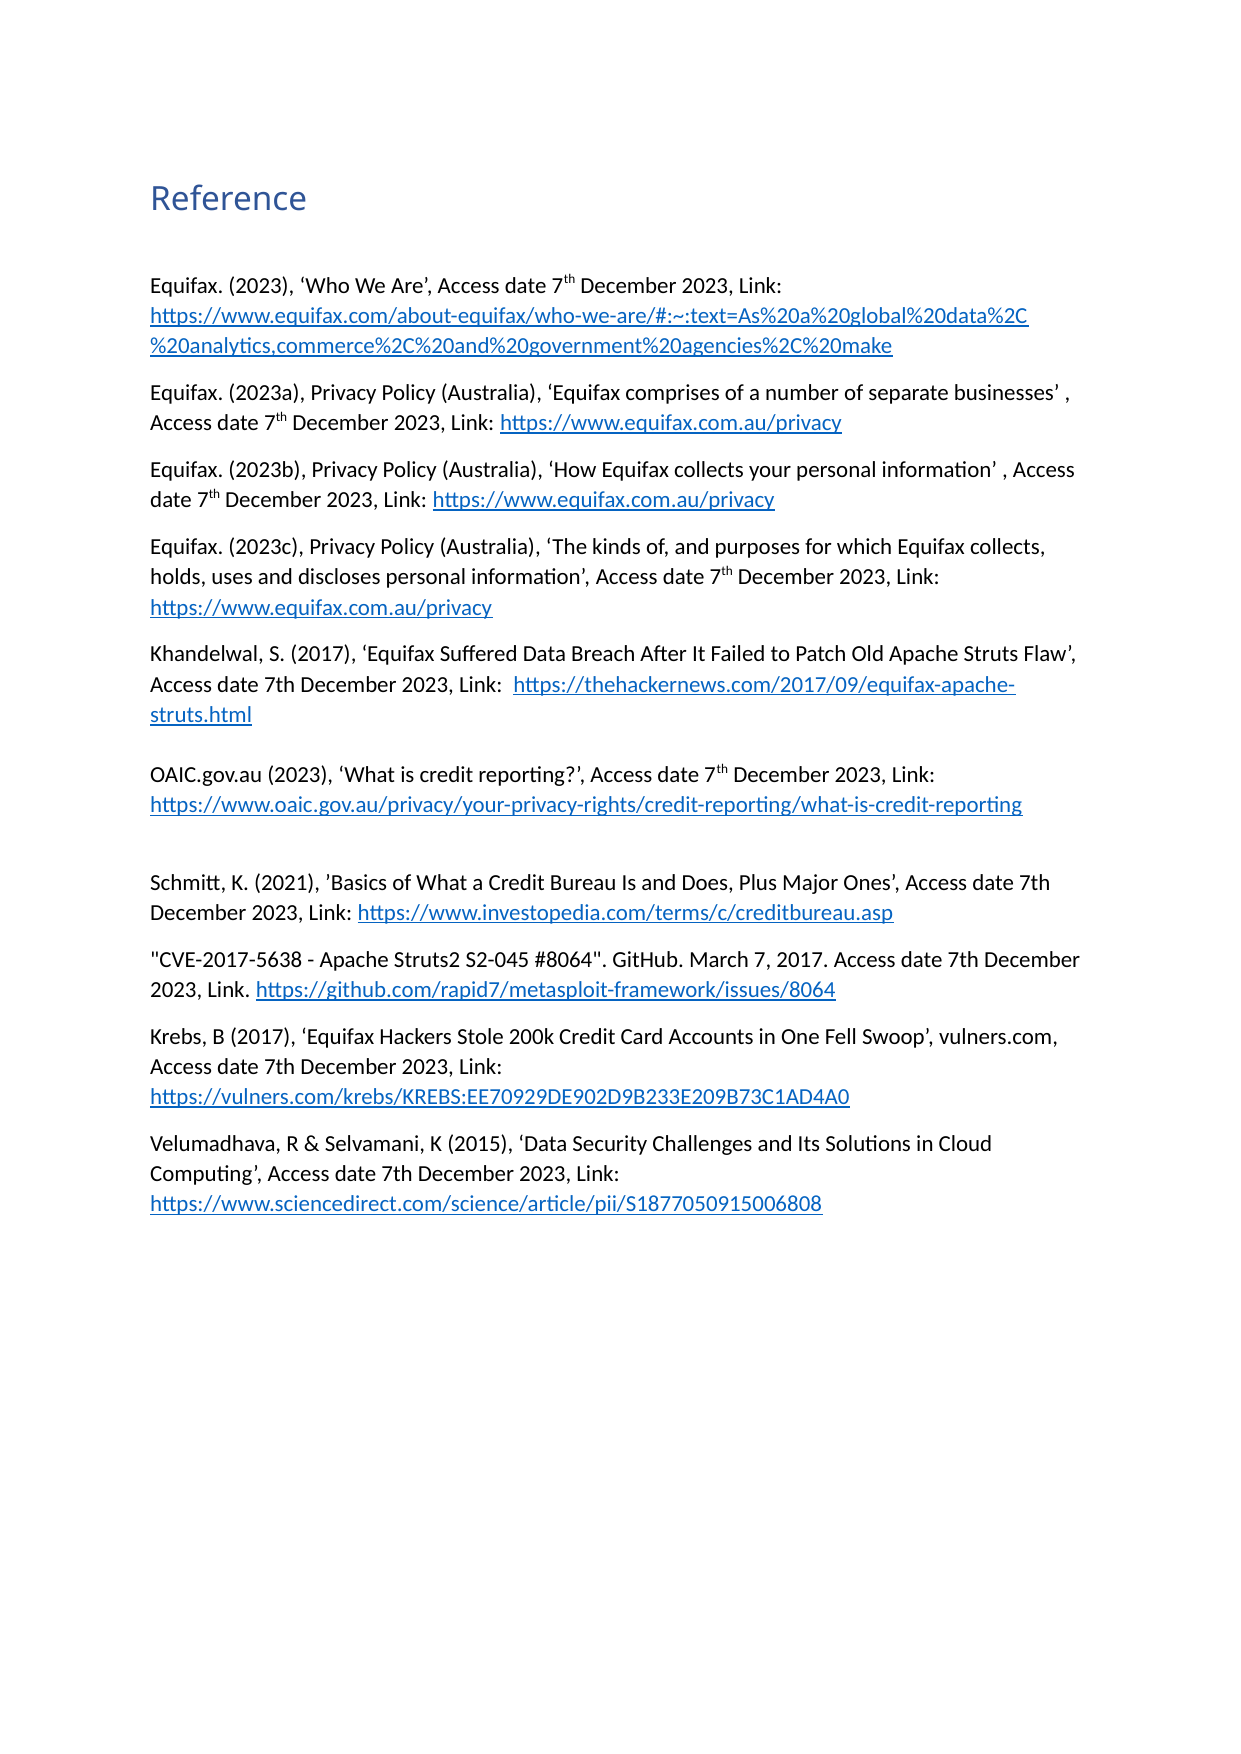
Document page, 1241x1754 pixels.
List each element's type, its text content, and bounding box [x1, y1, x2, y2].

text "CVE-2017-5638 - Apache Struts2 S2-045 #8064". GitHub. March 7, 2017. Access date 7th December 2023, Link. https://github.com/rapid7/metasploit-framework/issues/8064 [150, 945, 1090, 1003]
text Krebs, B (2017), ‘Equifax Hackers Stole 200k Credit Card Accounts in One Fell Swoop’, vulners.com, Access date 7th December 2023, Link: https://vulners.com/krebs/KREBS:EE70929DE902D9B233E209B73C1AD4A0 [150, 1022, 1090, 1110]
text Equifax. (2023b), Privacy Policy (Australia), ‘How Equifax collects your personal information’ , Access date 7th December 2023, Link: https://www.equifax.com.au/privacy [150, 455, 1090, 513]
text OAIC.gov.au (2023), ‘What is credit reporting?’, Access date 7th December 2023, Link: [150, 760, 1090, 788]
text https://www.oaic.gov.au/privacy/your-privacy-rights/credit-reporting/what-is-credit-reporting [150, 791, 1090, 819]
text Schmitt, K. (2021), ’Basics of What a Credit Bureau Is and Does, Plus Major Ones’, Access date 7th December 2023, Link: https://www.investopedia.com/terms/c/creditbureau.asp [150, 868, 1090, 926]
text Khandelwal, S. (2017), ‘Equifax Suffered Data Breach After It Failed to Patch Old Apache Struts Flaw’, Access date 7th December 2023, Link: https://thehackernews.com/2017/09/equifax-apache-struts.html [150, 639, 1090, 728]
text Velumadhava, R & Selvamani, K (2015), ‘Data Security Challenges and Its Solutions in Cloud Computing’, Access date 7th December 2023, Link: https://www.sciencedirect.com/science/article/pii/S1877050915006808 [150, 1129, 1090, 1218]
text Equifax. (2023a), Privacy Policy (Australia), ‘Equifax comprises of a number of separate businesses’ , Access date 7th December 2023, Link: https://www.equifax.com.au/privacy [150, 378, 1090, 436]
text Equifax. (2023), ‘Who We Are’, Access date 7th December 2023, Link: https://www.equifax.com/about-equifax/who-we-are/#:~:text=As%20a%20global%20data%2C%20analytics,commerce%2C%20and%20government%20agencies%2C%20make [150, 271, 1090, 359]
text Equifax. (2023c), Privacy Policy (Australia), ‘The kinds of, and purposes for which Equifax collects, holds, uses and discloses personal information’, Access date 7th December 2023, Link: https://www.equifax.com.au/privacy [150, 532, 1090, 621]
subtitle Reference [150, 175, 1090, 220]
